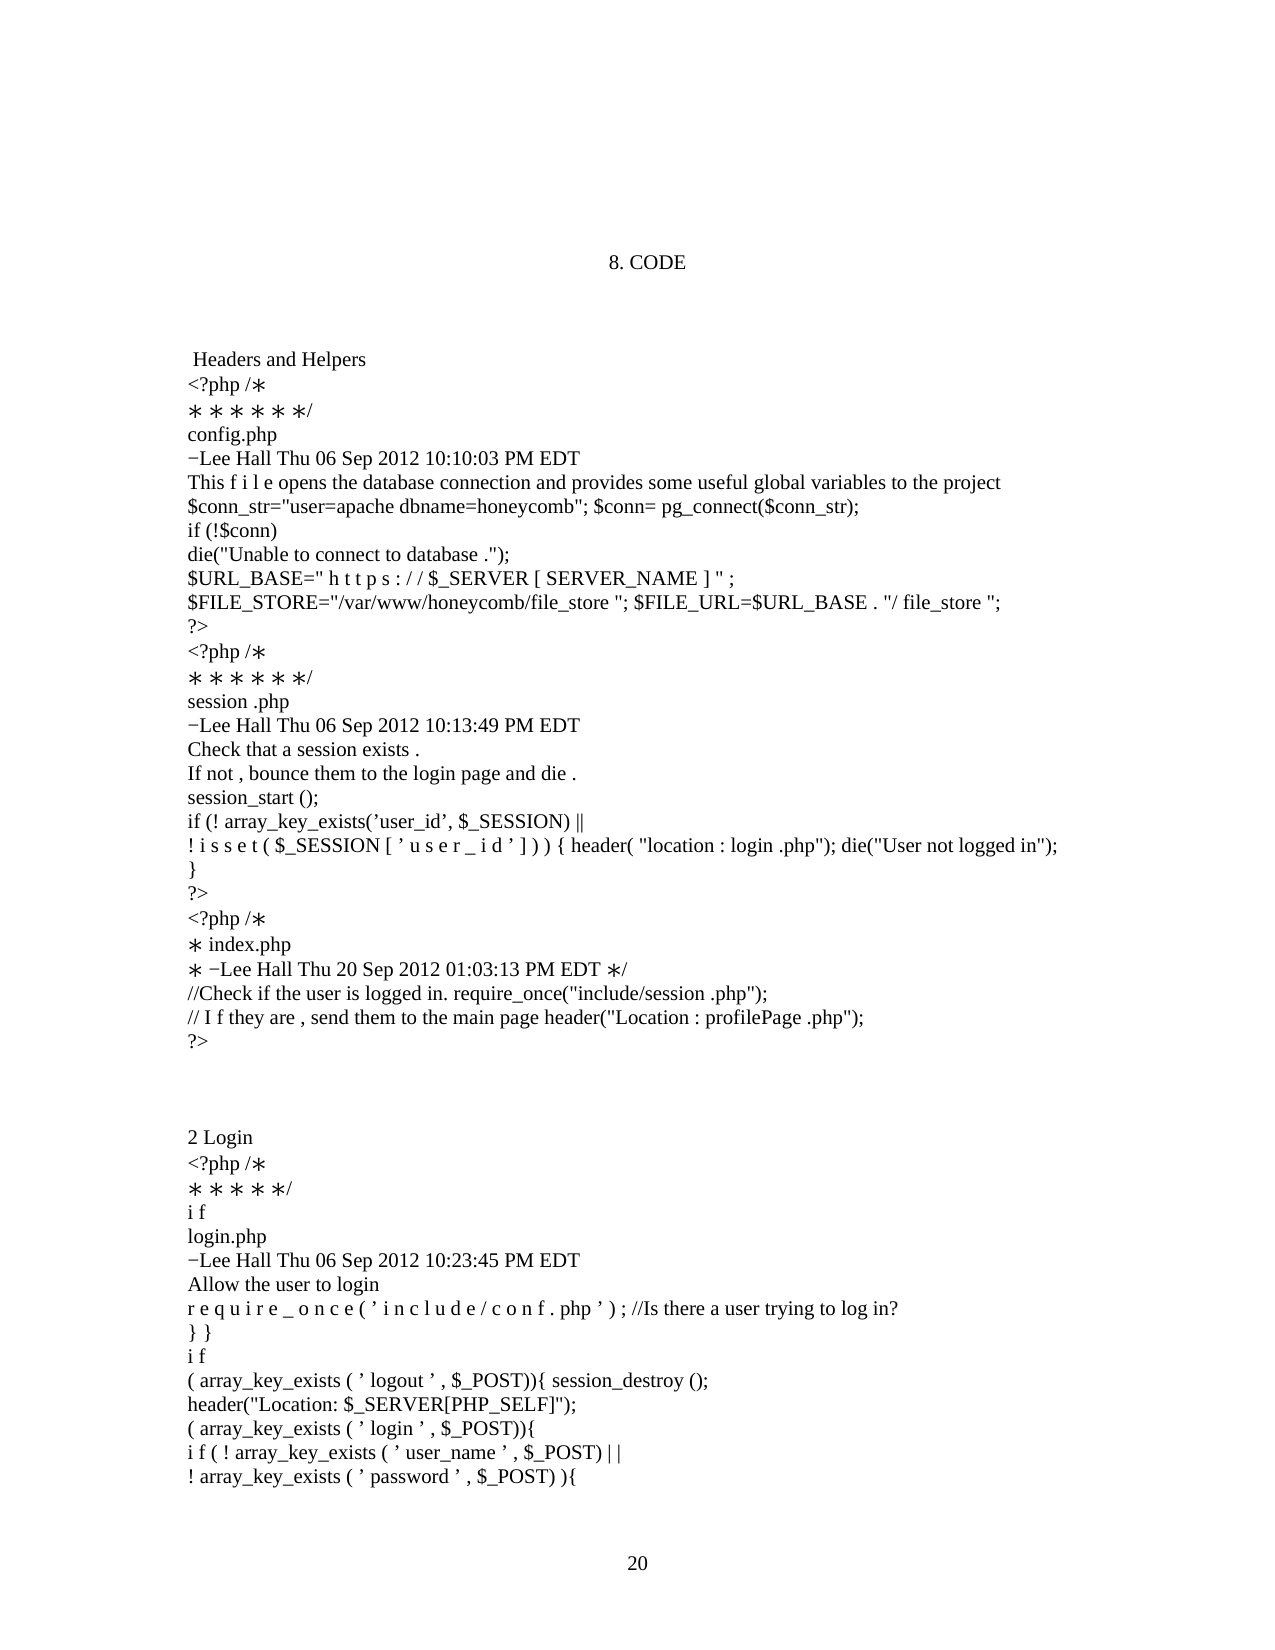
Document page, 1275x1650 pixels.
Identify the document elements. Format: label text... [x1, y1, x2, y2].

text //Check if the user is logged in. require_once("include/session .php"); [187, 981, 1087, 1005]
text ?> [187, 881, 1087, 905]
text $URL_BASE=" h t t p s : / / $_SERVER [ SERVER_NAME ] " ; $FILE_STORE="/var/www/honeycomb/file_store "; $FILE_URL=$URL_BASE . "/ file_store "; [187, 566, 1087, 614]
text Allow the user to login r e q u i r e _ o n c e ( ’ i n c l u d e / c o n f . php ’ ) ; //Is there a user trying to log in? [187, 1272, 1087, 1320]
text i f [187, 1200, 1087, 1224]
text $conn_str="user=apache dbname=honeycomb"; $conn= pg_connect($conn_str); [187, 494, 1087, 518]
text 2 Login [187, 1125, 1087, 1149]
text // I f they are , send them to the main page header("Location : profilePage .php"); [187, 1005, 1087, 1029]
text login.php −Lee Hall Thu 06 Sep 2012 10:23:45 PM EDT [187, 1224, 1087, 1272]
text ( array_key_exists ( ’ login ’ , $_POST)){ [187, 1416, 1087, 1440]
text ∗ ∗ ∗ ∗ ∗ ∗/ [187, 396, 1087, 422]
text <?php /∗ [187, 371, 1087, 396]
text ?> [187, 614, 1087, 638]
text i f [187, 1344, 1087, 1368]
text Check that a session exists . If not , bounce them to the login page and die . [187, 737, 1087, 785]
text i f ( ! array_key_exists ( ’ user_name ’ , $_POST) | | ! array_key_exists ( ’ password ’ , $_POST) ){ [187, 1440, 1087, 1488]
text <?php /∗ [187, 1149, 1087, 1174]
text Headers and Helpers [187, 347, 1087, 371]
subtitle Code [187, 250, 1087, 274]
text ∗ ∗ ∗ ∗ ∗ ∗/ [187, 663, 1087, 689]
text if (!$conn) die("Unable to connect to database ."); [187, 518, 1087, 566]
text This f i l e opens the database connection and provides some useful global variables to the project [187, 470, 1087, 494]
text session .php −Lee Hall Thu 06 Sep 2012 10:13:49 PM EDT [187, 689, 1087, 737]
text ?> [187, 1029, 1087, 1053]
text session_start (); if (! array_key_exists(’user_id’, $_SESSION) || [187, 785, 1087, 833]
text <?php /∗ [187, 905, 1087, 930]
text } } [187, 1320, 1087, 1344]
text ∗ ∗ ∗ ∗ ∗/ [187, 1174, 1087, 1200]
text } [187, 857, 1087, 881]
text ∗ index.php ∗ −Lee Hall Thu 20 Sep 2012 01:03:13 PM EDT ∗/ [187, 930, 1087, 981]
text ( array_key_exists ( ’ logout ’ , $_POST)){ session_destroy (); header("Location: $_SERVER[PHP_SELF]"); [187, 1368, 1087, 1416]
text ! i s s e t ( $_SESSION [ ’ u s e r _ i d ’ ] ) ) { header( "location : login .php"); die("User not logged in"); [187, 833, 1087, 857]
text <?php /∗ [187, 638, 1087, 663]
text config.php −Lee Hall Thu 06 Sep 2012 10:10:03 PM EDT [187, 422, 1087, 470]
